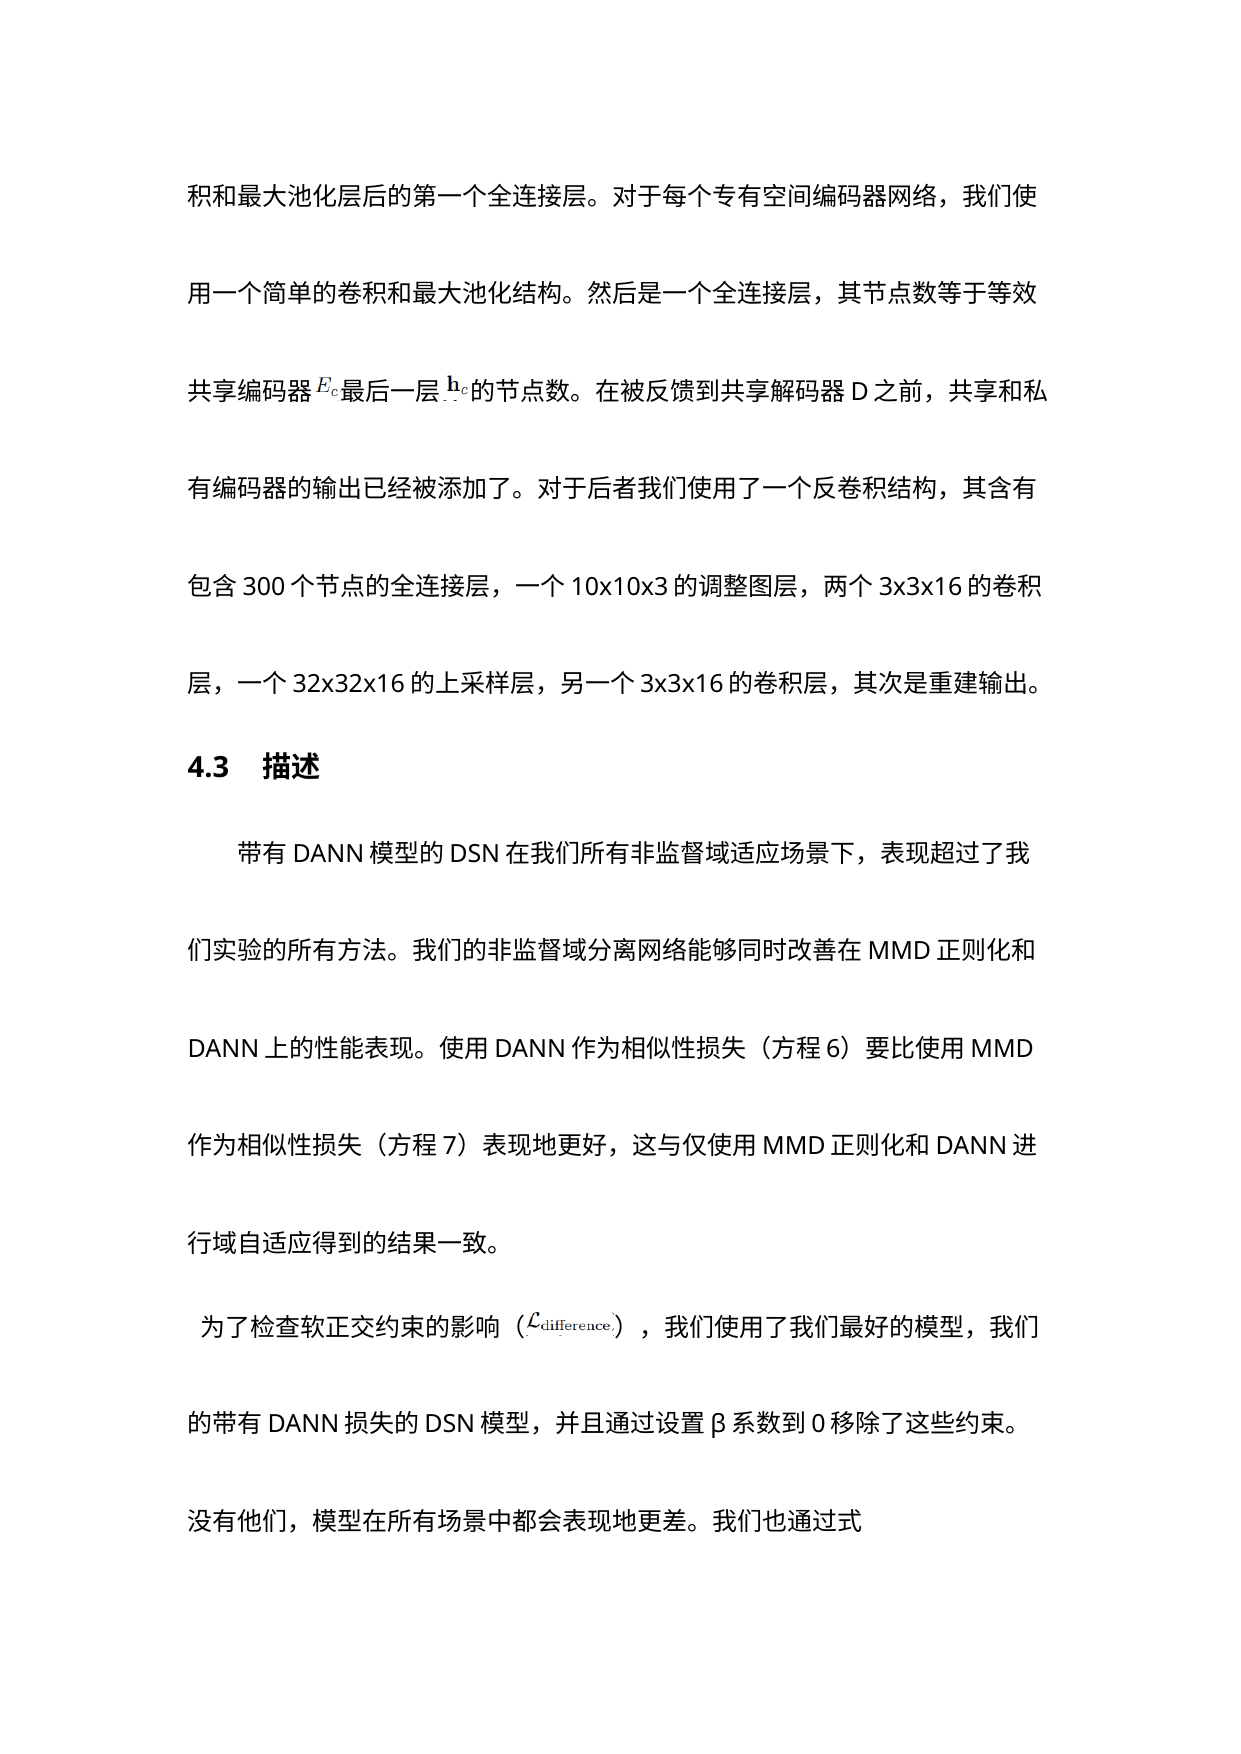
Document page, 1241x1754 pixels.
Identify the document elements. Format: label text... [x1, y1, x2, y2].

text 带有DANN模型的DSN在我们所有非监督域适应场景下，表现超过了我们实验的所有方法。我们的非监督域分离网络能够同时改善在MMD正则化和DANN上的性能表现。使用DANN作为相似性损失（方程6）要比使用MMD作为相似性损失（方程7）表现地更好，这与仅使用MMD正则化和DANN进行域自适应得到的结果一致。 [187, 819, 1053, 1274]
picture [525, 1305, 614, 1336]
picture [312, 373, 341, 401]
picture [440, 373, 471, 401]
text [187, 162, 1053, 714]
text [187, 1292, 1053, 1552]
list 描述 [187, 733, 1053, 798]
